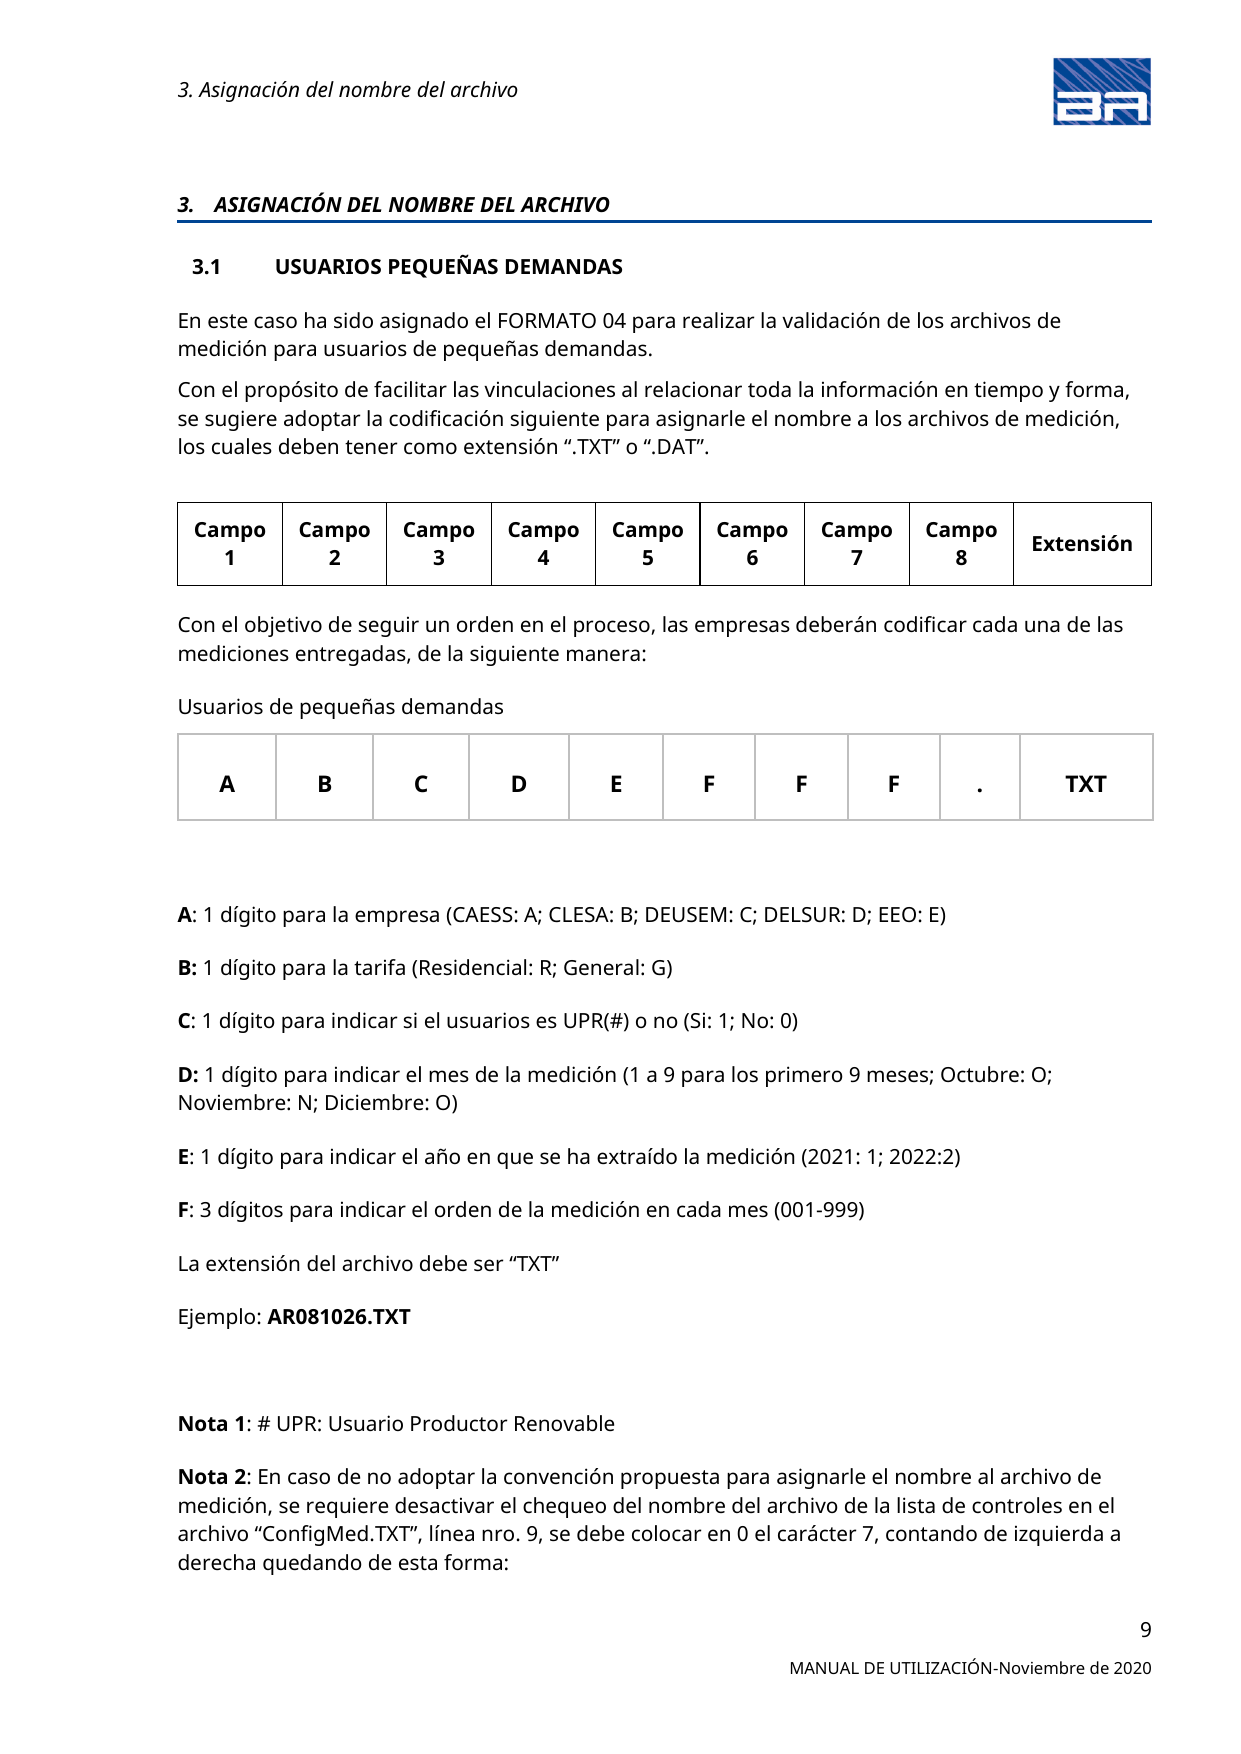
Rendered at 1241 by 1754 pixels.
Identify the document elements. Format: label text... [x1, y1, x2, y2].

text E: 1 dígito para indicar el año en que se ha extraído la medición (2021: 1; 2022:2) [177, 1142, 1152, 1170]
table_header Extensión [1014, 503, 1151, 584]
table_header A [179, 735, 275, 819]
table_header Campo 3 [387, 503, 491, 584]
table_header F [849, 735, 939, 819]
table_header Campo 1 [178, 503, 282, 584]
table_header Campo 7 [805, 503, 909, 584]
table_header . [941, 735, 1019, 819]
text Nota 2: En caso de no adoptar la convención propuesta para asignarle el nombre al archivo de medición, se requiere desactivar el chequeo del nombre del archivo de la lista de controles en el archivo “ConfigMed.TXT”, línea nro. 9, se debe colocar en 0 el carácter 7, contando de izquierda a derecha quedando de esta forma: [177, 1462, 1152, 1576]
text La extensión del archivo debe ser “TXT” [177, 1249, 1152, 1277]
table_header E [570, 735, 662, 819]
text B: 1 dígito para la tarifa (Residencial: R; General: G) [177, 953, 1152, 982]
table_header B [277, 735, 372, 819]
table_header Campo 6 [701, 503, 804, 584]
table_header TXT [1021, 735, 1152, 819]
subtitle Asignación del nombre del archivo [177, 190, 1152, 220]
subtitle USUARIOS PEQUEÑAS DEMANDAS [192, 252, 1152, 281]
text En este caso ha sido asignado el FORMATO 04 para realizar la validación de los archivos de medición para usuarios de pequeñas demandas. [177, 306, 1152, 363]
text Usuarios de pequeñas demandas [177, 692, 1152, 721]
picture [1051, 55, 1152, 126]
text A: 1 dígito para la empresa (CAESS: A; CLESA: B; DEUSEM: C; DELSUR: D; EEO: E) [177, 900, 1152, 928]
table_header Campo 8 [910, 503, 1013, 584]
text Ejemplo: AR081026.TXT [177, 1302, 1152, 1331]
table_header C [374, 735, 468, 819]
text C: 1 dígito para indicar si el usuarios es UPR(#) o no (Si: 1; No: 0) [177, 1007, 1152, 1035]
text Nota 1: # UPR: Usuario Productor Renovable [177, 1409, 1152, 1437]
text Con el propósito de facilitar las vinculaciones al relacionar toda la información en tiempo y forma, se sugiere adoptar la codificación siguiente para asignarle el nombre a los archivos de medición, los cuales deben tener como extensión “.TXT” o “.DAT”. [177, 375, 1152, 461]
text F: 3 dígitos para indicar el orden de la medición en cada mes (001-999) [177, 1195, 1152, 1224]
table_header Campo 2 [283, 503, 386, 584]
text Con el objetivo de seguir un orden en el proceso, las empresas deberán codificar cada una de las mediciones entregadas, de la siguiente manera: [177, 611, 1152, 667]
table_header Campo 5 [596, 503, 699, 584]
table_header F [756, 735, 847, 819]
text D: 1 dígito para indicar el mes de la medición (1 a 9 para los primero 9 meses; Octubre: O; Noviembre: N; Diciembre: O) [177, 1060, 1152, 1117]
table_header F [664, 735, 754, 819]
table_header Campo 4 [492, 503, 595, 584]
table_header D [470, 735, 568, 819]
